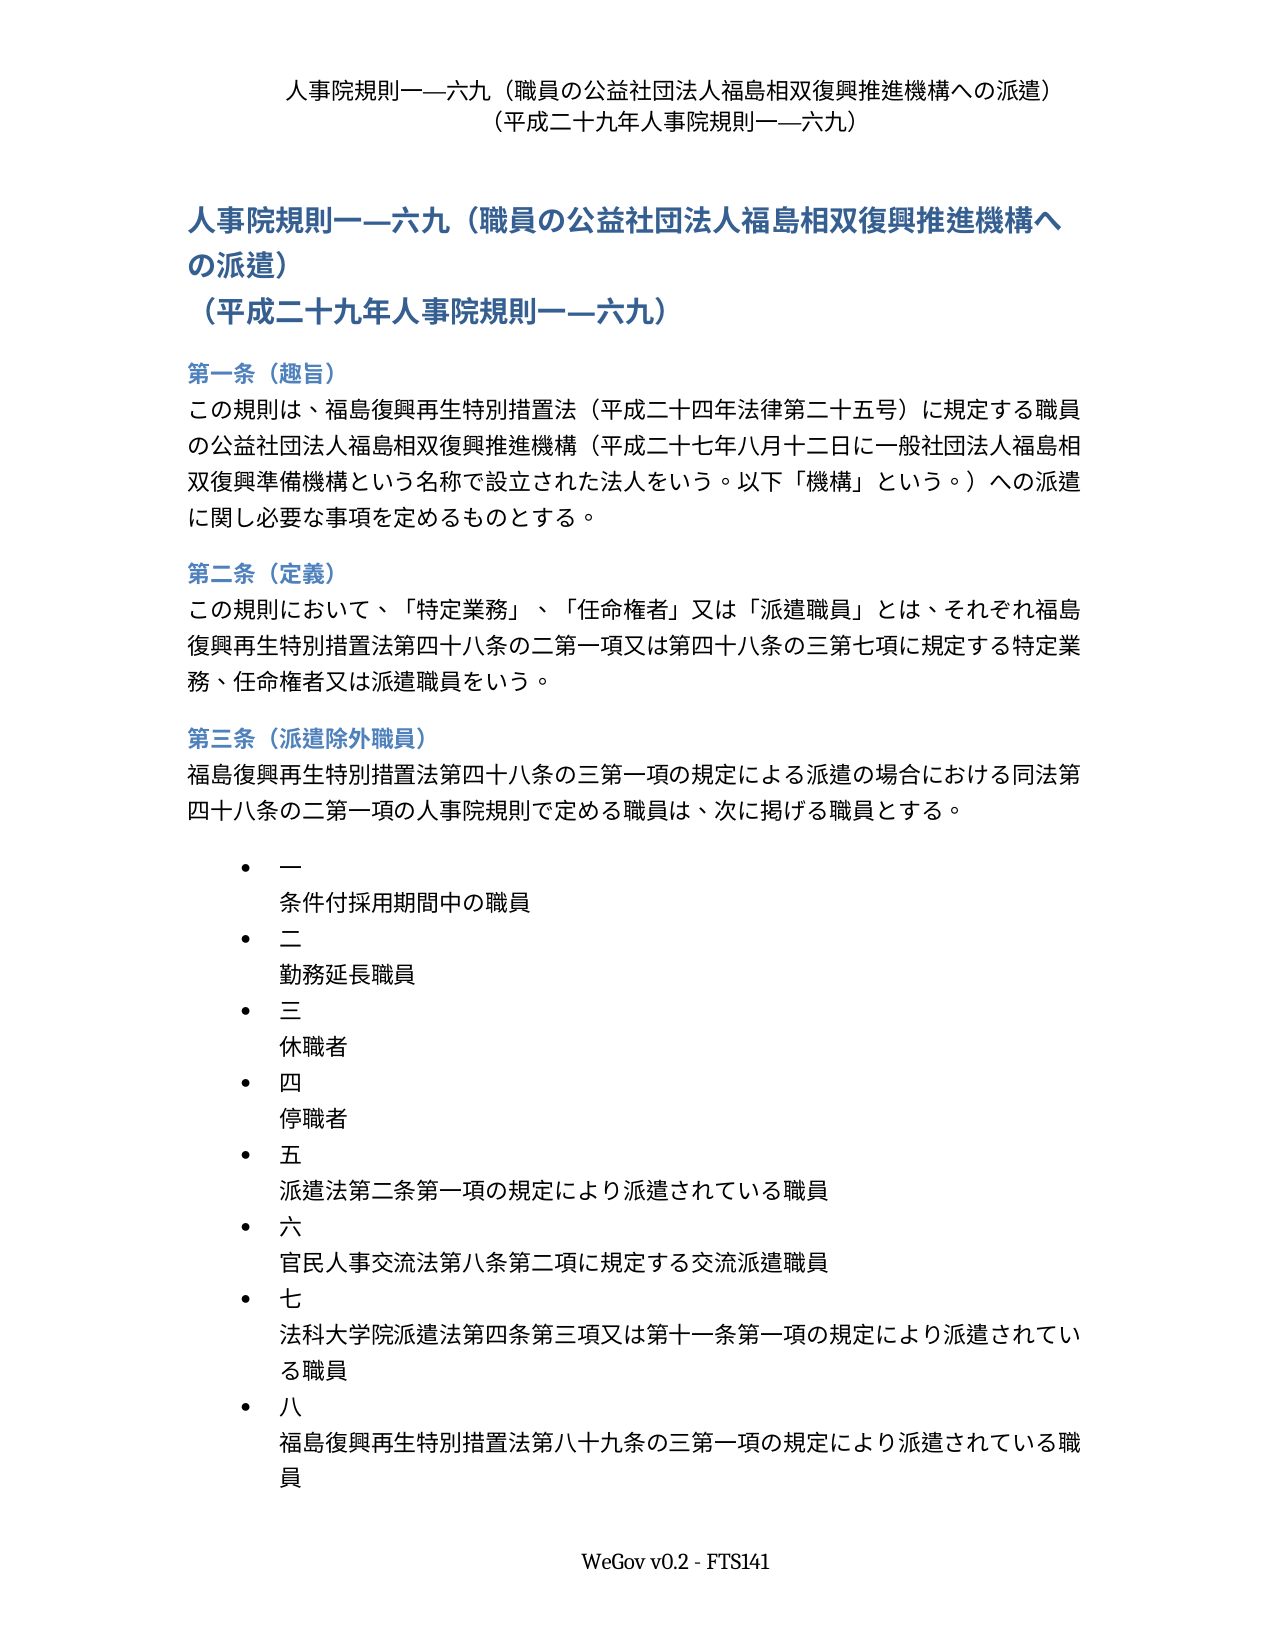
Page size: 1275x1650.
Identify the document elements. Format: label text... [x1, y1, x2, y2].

list 一 条件付採用期間中の職員 [242, 851, 1087, 919]
text この規則は、福島復興再生特別措置法（平成二十四年法律第二十五号）に規定する職員の公益社団法人福島相双復興推進機構（平成二十七年八月十二日に一般社団法人福島相双復興準備機構という名称で設立された法人をいう。以下「機構」という。）への派遣に関し必要な事項を定めるものとする。 [187, 394, 1087, 533]
text この規則において、「特定業務」、「任命権者」又は「派遣職員」とは、それぞれ福島復興再生特別措置法第四十八条の二第一項又は第四十八条の三第七項に規定する特定業務、任命権者又は派遣職員をいう。 [187, 594, 1087, 697]
subtitle 第一条（趣旨） [187, 358, 1087, 389]
list 六 官民人事交流法第八条第二項に規定する交流派遣職員 [242, 1211, 1087, 1278]
subtitle 人事院規則一―六九（職員の公益社団法人福島相双復興推進機構への派遣） （平成二十九年人事院規則一―六九） [187, 200, 1087, 331]
text 福島復興再生特別措置法第四十八条の三第一項の規定による派遣の場合における同法第四十八条の二第一項の人事院規則で定める職員は、次に掲げる職員とする。 [187, 759, 1087, 826]
list 五 派遣法第二条第一項の規定により派遣されている職員 [242, 1139, 1087, 1206]
list 八 福島復興再生特別措置法第八十九条の三第一項の規定により派遣されている職員 [242, 1391, 1087, 1494]
list 四 停職者 [242, 1067, 1087, 1134]
list 三 休職者 [242, 995, 1087, 1062]
subtitle 第三条（派遣除外職員） [187, 723, 1087, 754]
list 二 勤務延長職員 [242, 923, 1087, 991]
list 七 法科大学院派遣法第四条第三項又は第十一条第一項の規定により派遣されている職員 [242, 1283, 1087, 1386]
subtitle 第二条（定義） [187, 558, 1087, 589]
